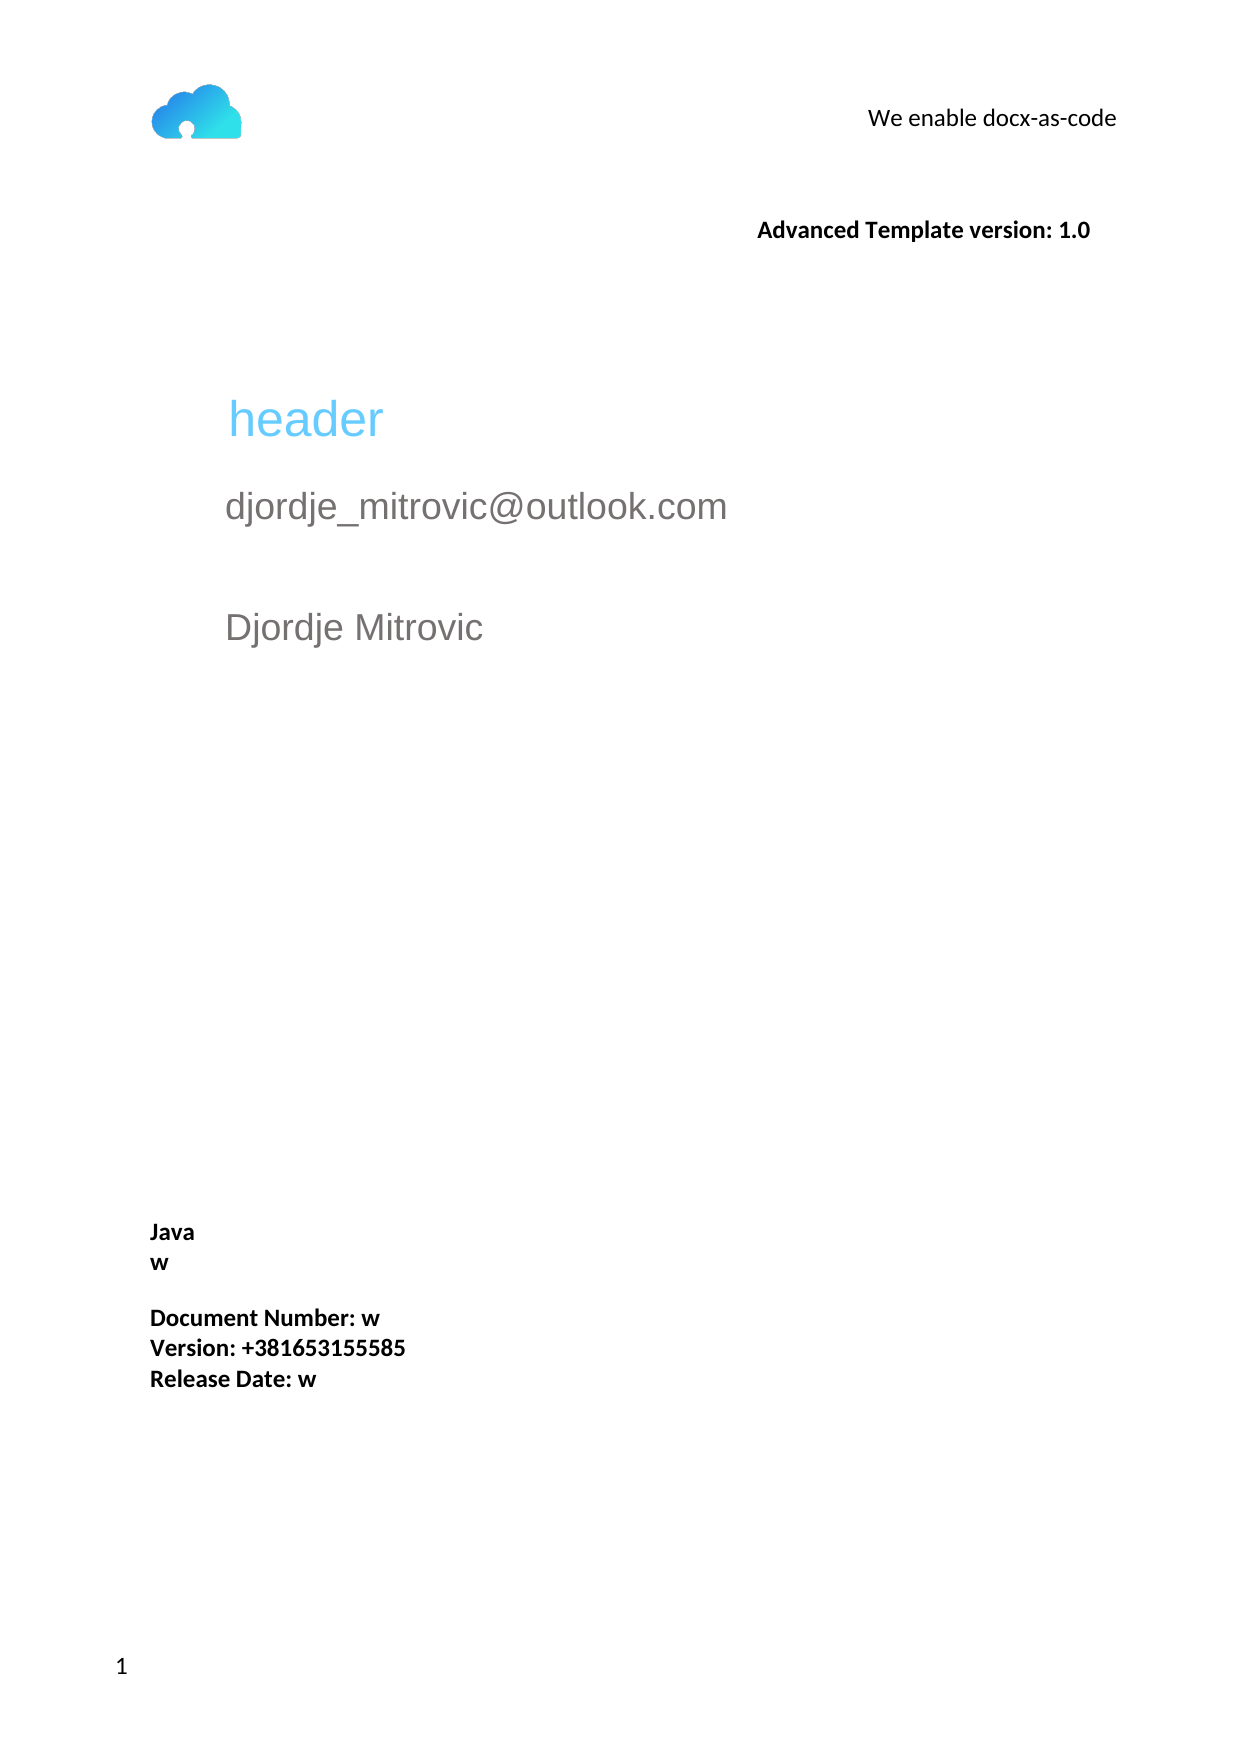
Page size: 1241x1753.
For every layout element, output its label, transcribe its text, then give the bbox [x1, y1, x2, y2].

subtitle Djordje Mitrovic [150, 605, 1090, 648]
text Release Date: w [150, 1363, 1090, 1393]
text w [150, 1246, 1090, 1277]
picture [150, 73, 243, 153]
text Version: +381653155585 [150, 1332, 1090, 1363]
text Advanced Template version: 1.0 [150, 214, 1090, 244]
text Document Number: w [150, 1302, 1090, 1332]
text Java [150, 1216, 1090, 1246]
title header [150, 389, 1090, 447]
subtitle djordje_mitrovic@outlook.com [150, 484, 1090, 527]
